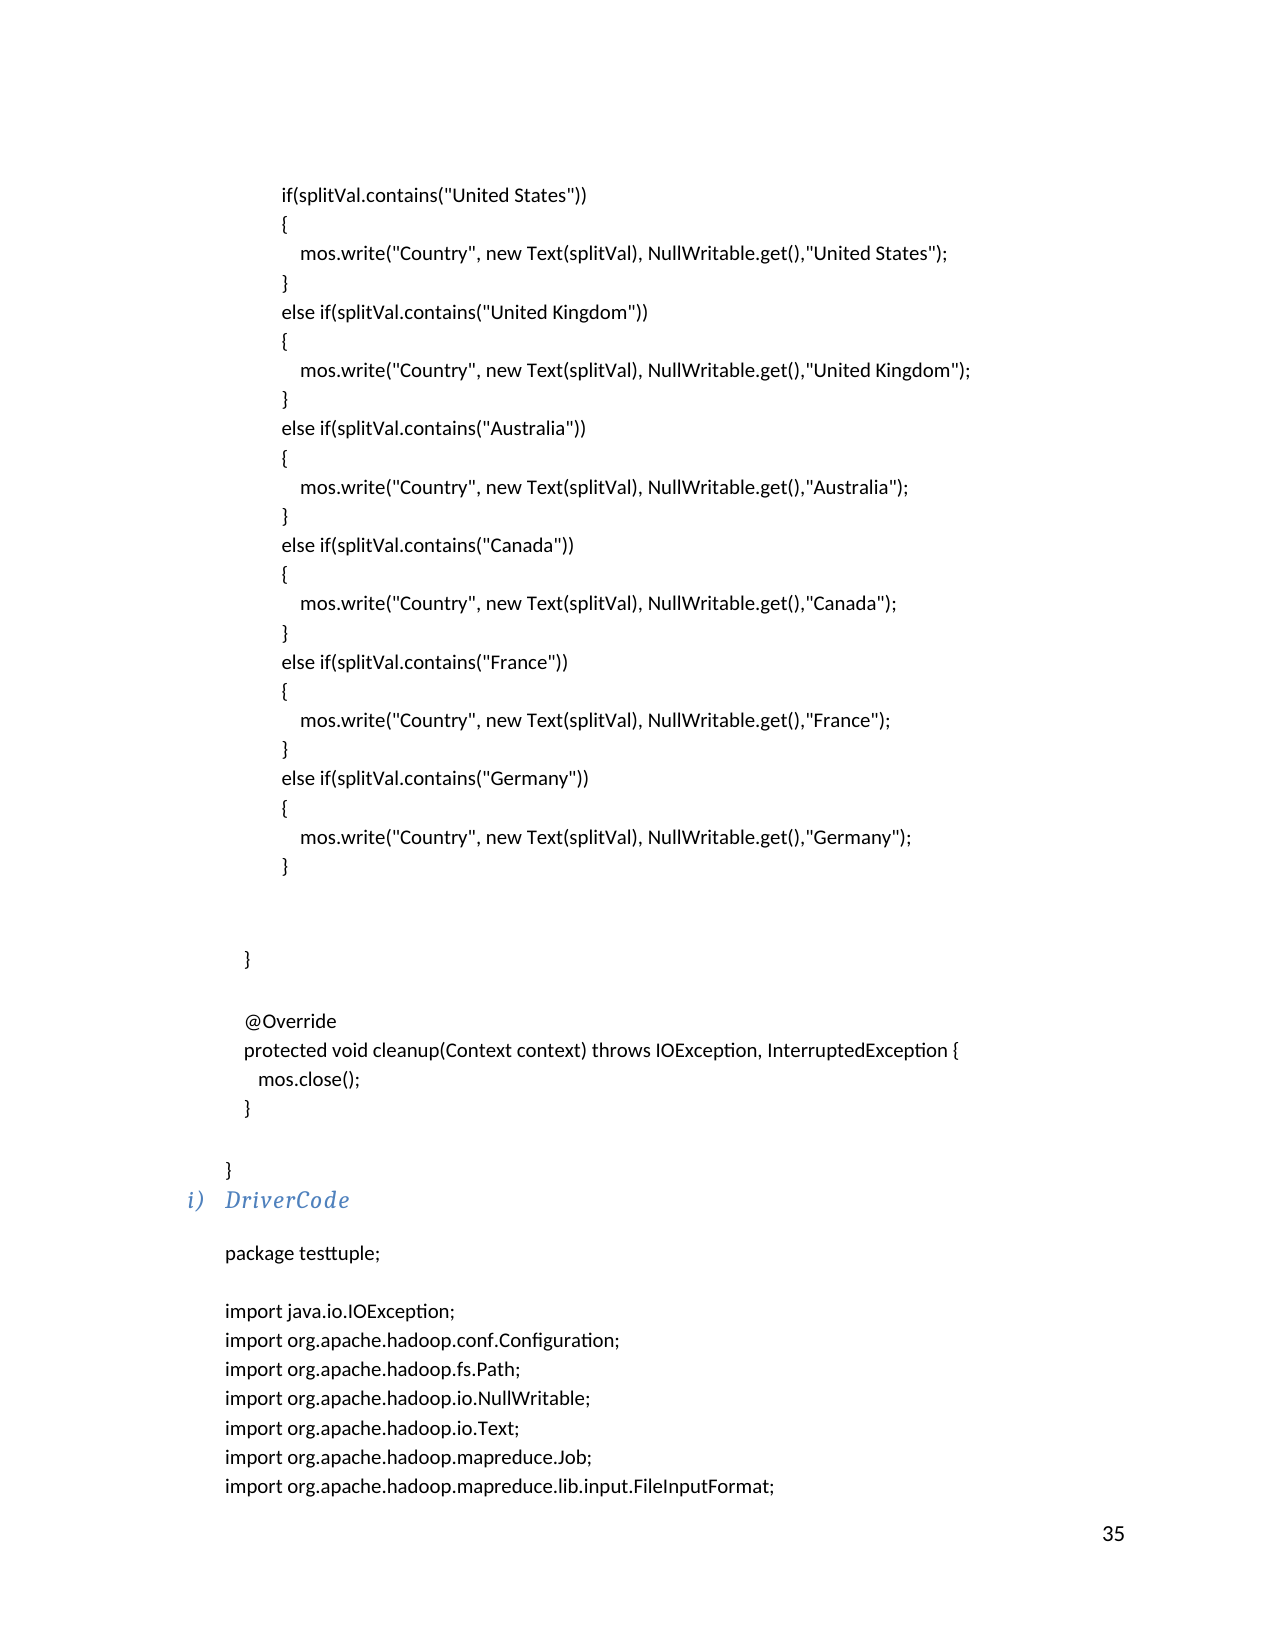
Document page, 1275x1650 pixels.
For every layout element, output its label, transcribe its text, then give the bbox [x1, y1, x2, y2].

text protected void cleanup(Context context) throws IOException, InterruptedException { [225, 1037, 1125, 1062]
text } [225, 270, 1125, 295]
text import org.apache.hadoop.conf.Configuration; [225, 1327, 1125, 1353]
text else if(splitVal.contains("Germany")) [225, 766, 1125, 791]
text mos.write("Country", new Text(splitVal), NullWritable.get(),"Germany"); [225, 824, 1125, 849]
text { [225, 678, 1125, 703]
text } [225, 1157, 1125, 1182]
text } [225, 620, 1125, 645]
text mos.close(); [225, 1066, 1125, 1092]
text { [225, 445, 1125, 470]
text mos.write("Country", new Text(splitVal), NullWritable.get(),"France"); [225, 707, 1125, 733]
subtitle DriverCode [187, 1186, 1125, 1215]
text import org.apache.hadoop.io.NullWritable; [225, 1386, 1125, 1411]
text } [225, 947, 1125, 972]
text else if(splitVal.contains("France")) [225, 649, 1125, 674]
text package testtuple; [225, 1240, 1125, 1265]
text mos.write("Country", new Text(splitVal), NullWritable.get(),"Canada"); [225, 591, 1125, 616]
text import org.apache.hadoop.mapreduce.lib.input.FileInputFormat; [225, 1473, 1125, 1498]
text } [225, 1095, 1125, 1121]
text { [225, 328, 1125, 353]
text mos.write("Country", new Text(splitVal), NullWritable.get(),"Australia"); [225, 474, 1125, 499]
text { [225, 561, 1125, 587]
text else if(splitVal.contains("Canada")) [225, 532, 1125, 558]
text mos.write("Country", new Text(splitVal), NullWritable.get(),"United States"); [225, 241, 1125, 266]
text } [225, 853, 1125, 878]
text { [225, 211, 1125, 237]
text import org.apache.hadoop.fs.Path; [225, 1356, 1125, 1382]
text else if(splitVal.contains("Australia")) [225, 416, 1125, 441]
text @Override [225, 1008, 1125, 1033]
text } [225, 386, 1125, 412]
text } [225, 736, 1125, 762]
text { [225, 795, 1125, 820]
text import org.apache.hadoop.io.Text; [225, 1415, 1125, 1440]
text } [225, 503, 1125, 528]
text else if(splitVal.contains("United Kingdom")) [225, 299, 1125, 324]
text if(splitVal.contains("United States")) [225, 182, 1125, 208]
text import org.apache.hadoop.mapreduce.Job; [225, 1444, 1125, 1469]
text import java.io.IOException; [225, 1298, 1125, 1323]
text mos.write("Country", new Text(splitVal), NullWritable.get(),"United Kingdom"); [225, 357, 1125, 383]
